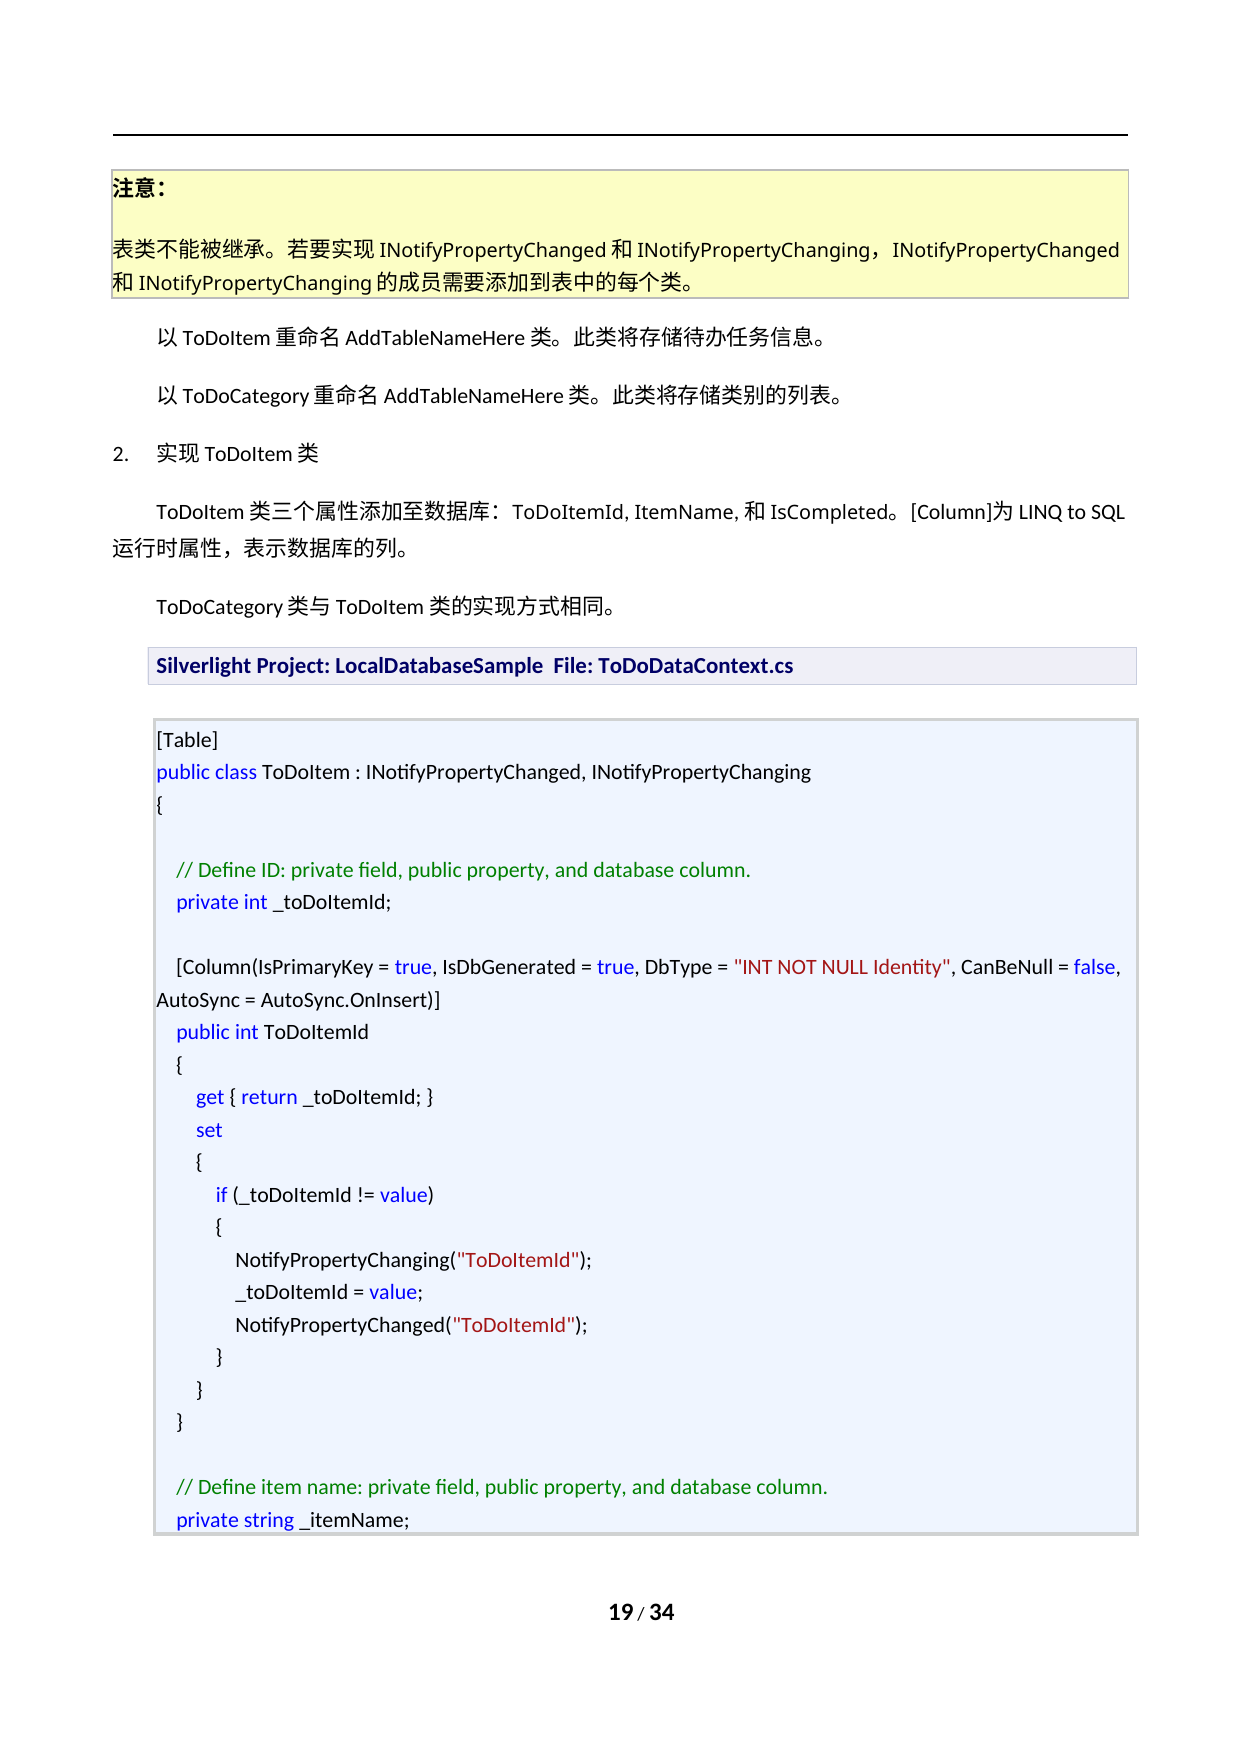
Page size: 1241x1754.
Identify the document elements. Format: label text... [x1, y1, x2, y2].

text { [156, 783, 1136, 815]
text NotifyPropertyChanging("ToDoItemId"); [156, 1238, 1136, 1270]
text if (_toDoItemId != value) [156, 1173, 1136, 1205]
text public int ToDoItemId [156, 1010, 1136, 1043]
text _toDoItemId = value; [156, 1270, 1136, 1303]
text get { return _toDoItemId; } [156, 1075, 1136, 1108]
text { [156, 1043, 1136, 1075]
text Silverlight Project: LocalDatabaseSample File: ToDoDataContext.cs [149, 648, 1136, 684]
text 表类不能被继承。若要实现INotifyPropertyChanged和INotifyPropertyChanging，INotifyPropertyChanged和INotifyPropertyChanging的成员需要添加到表中的每个类。 [113, 231, 1128, 297]
text // Define item name: private field, public property, and database column. [156, 1465, 1136, 1498]
text private string _itemName; [156, 1498, 1136, 1532]
text public class ToDoItem : INotifyPropertyChanged, INotifyPropertyChanging [156, 750, 1136, 783]
text 以ToDoItem重命名AddTableNameHere类。此类将存储待办任务信息。 [112, 319, 1128, 352]
text { [156, 1205, 1136, 1238]
list 实现ToDoItem 类 [112, 436, 1128, 468]
text set [156, 1108, 1136, 1140]
text NotifyPropertyChanged("ToDoItemId"); [156, 1303, 1136, 1335]
text [Column(IsPrimaryKey = true, IsDbGenerated = true, DbType = "INT NOT NULL Identity", CanBeNull = false, AutoSync = AutoSync.OnInsert)] [156, 945, 1136, 1010]
text } [156, 1368, 1136, 1400]
text ToDoCategory类与ToDoItem 类的实现方式相同。 [112, 589, 1128, 621]
text 注意： [113, 171, 1128, 203]
text // Define ID: private field, public property, and database column. [156, 848, 1136, 880]
text ToDoItem 类三个属性添加至数据库：ToDoItemId, ItemName, 和IsCompleted。[Column]为LINQ to SQL运行时属性，表示数据库的列。 [112, 493, 1128, 563]
text { [156, 1140, 1136, 1173]
text [Table] [156, 721, 1136, 750]
text private int _toDoItemId; [156, 880, 1136, 913]
text } [156, 1400, 1136, 1433]
text } [156, 1335, 1136, 1368]
text 以ToDoCategory重命名AddTableNameHere类。此类将存储类别的列表。 [112, 377, 1128, 410]
